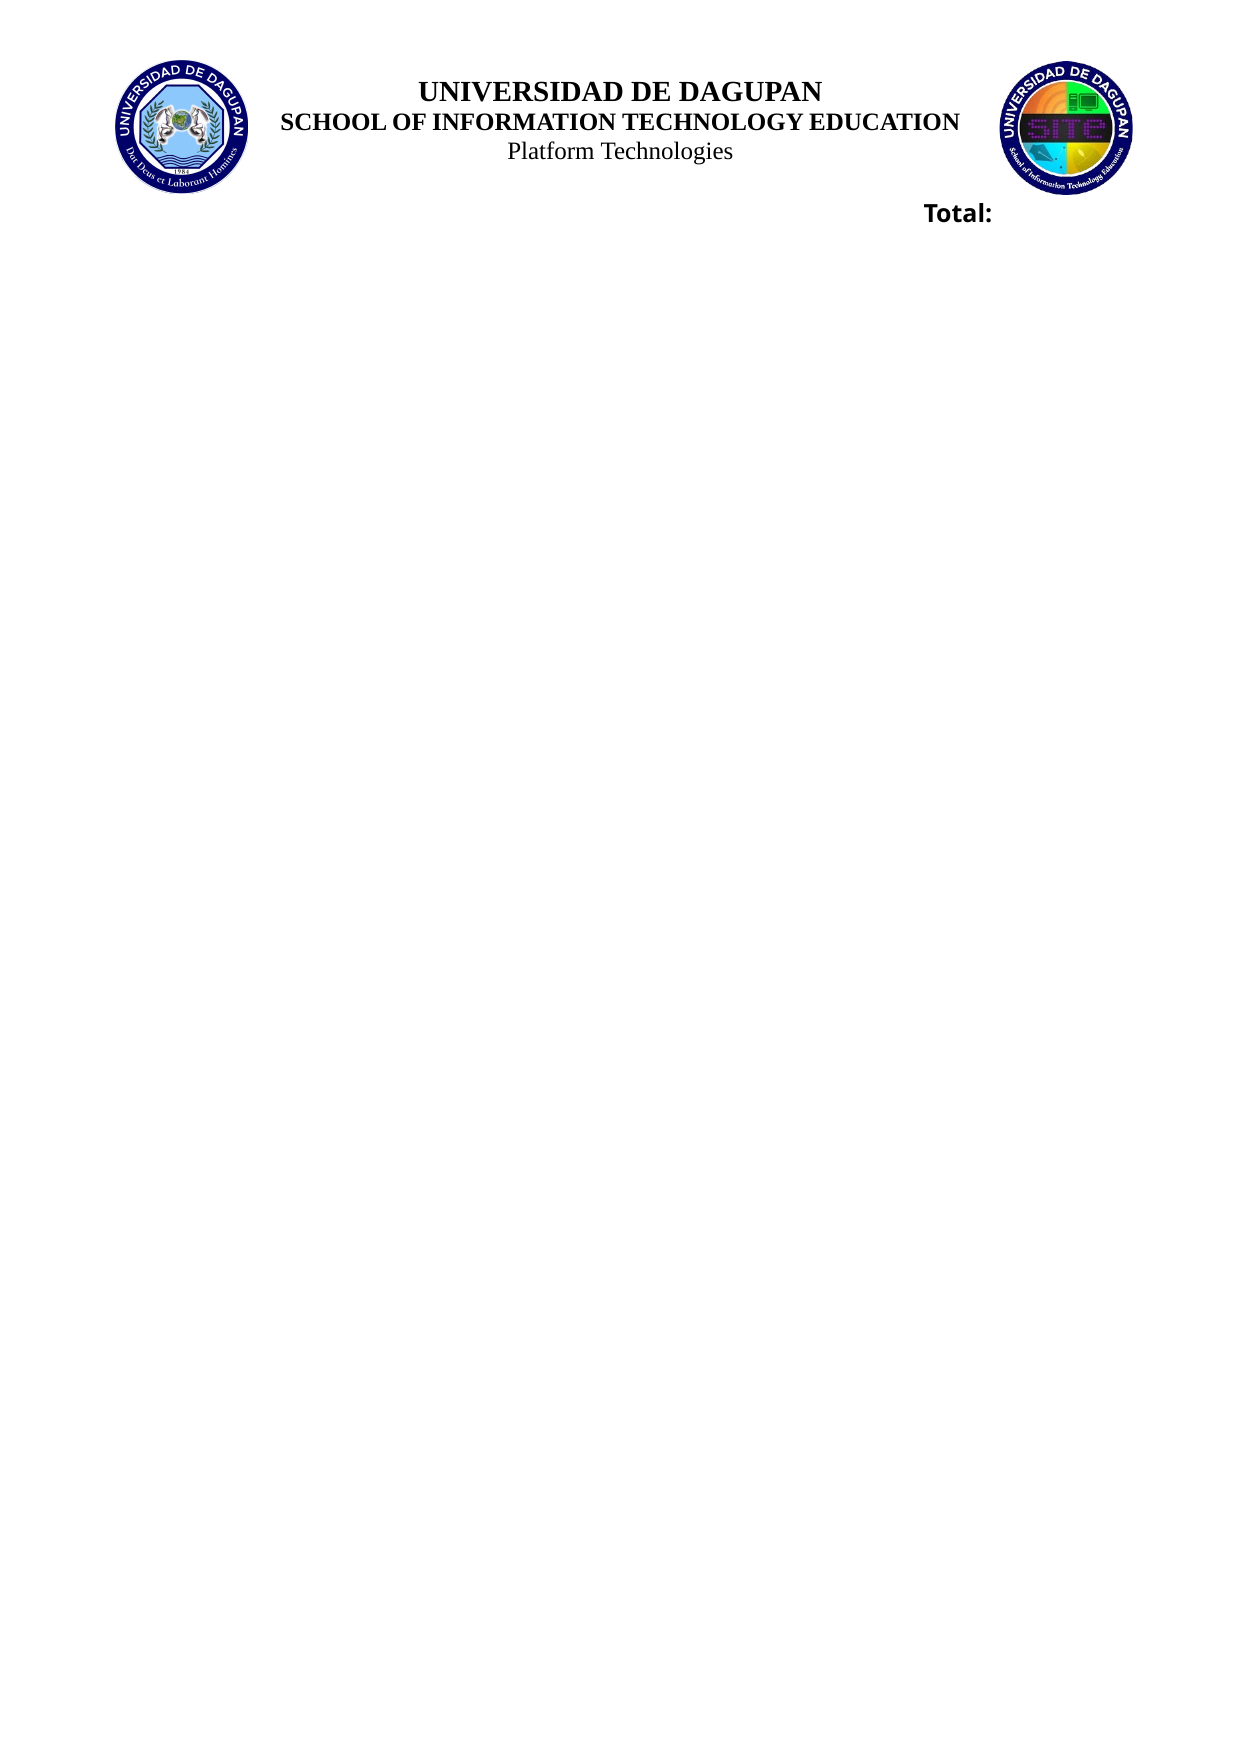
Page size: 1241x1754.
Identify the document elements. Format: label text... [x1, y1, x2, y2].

text Total: [150, 195, 1090, 229]
picture [999, 61, 1133, 195]
picture [115, 60, 248, 194]
